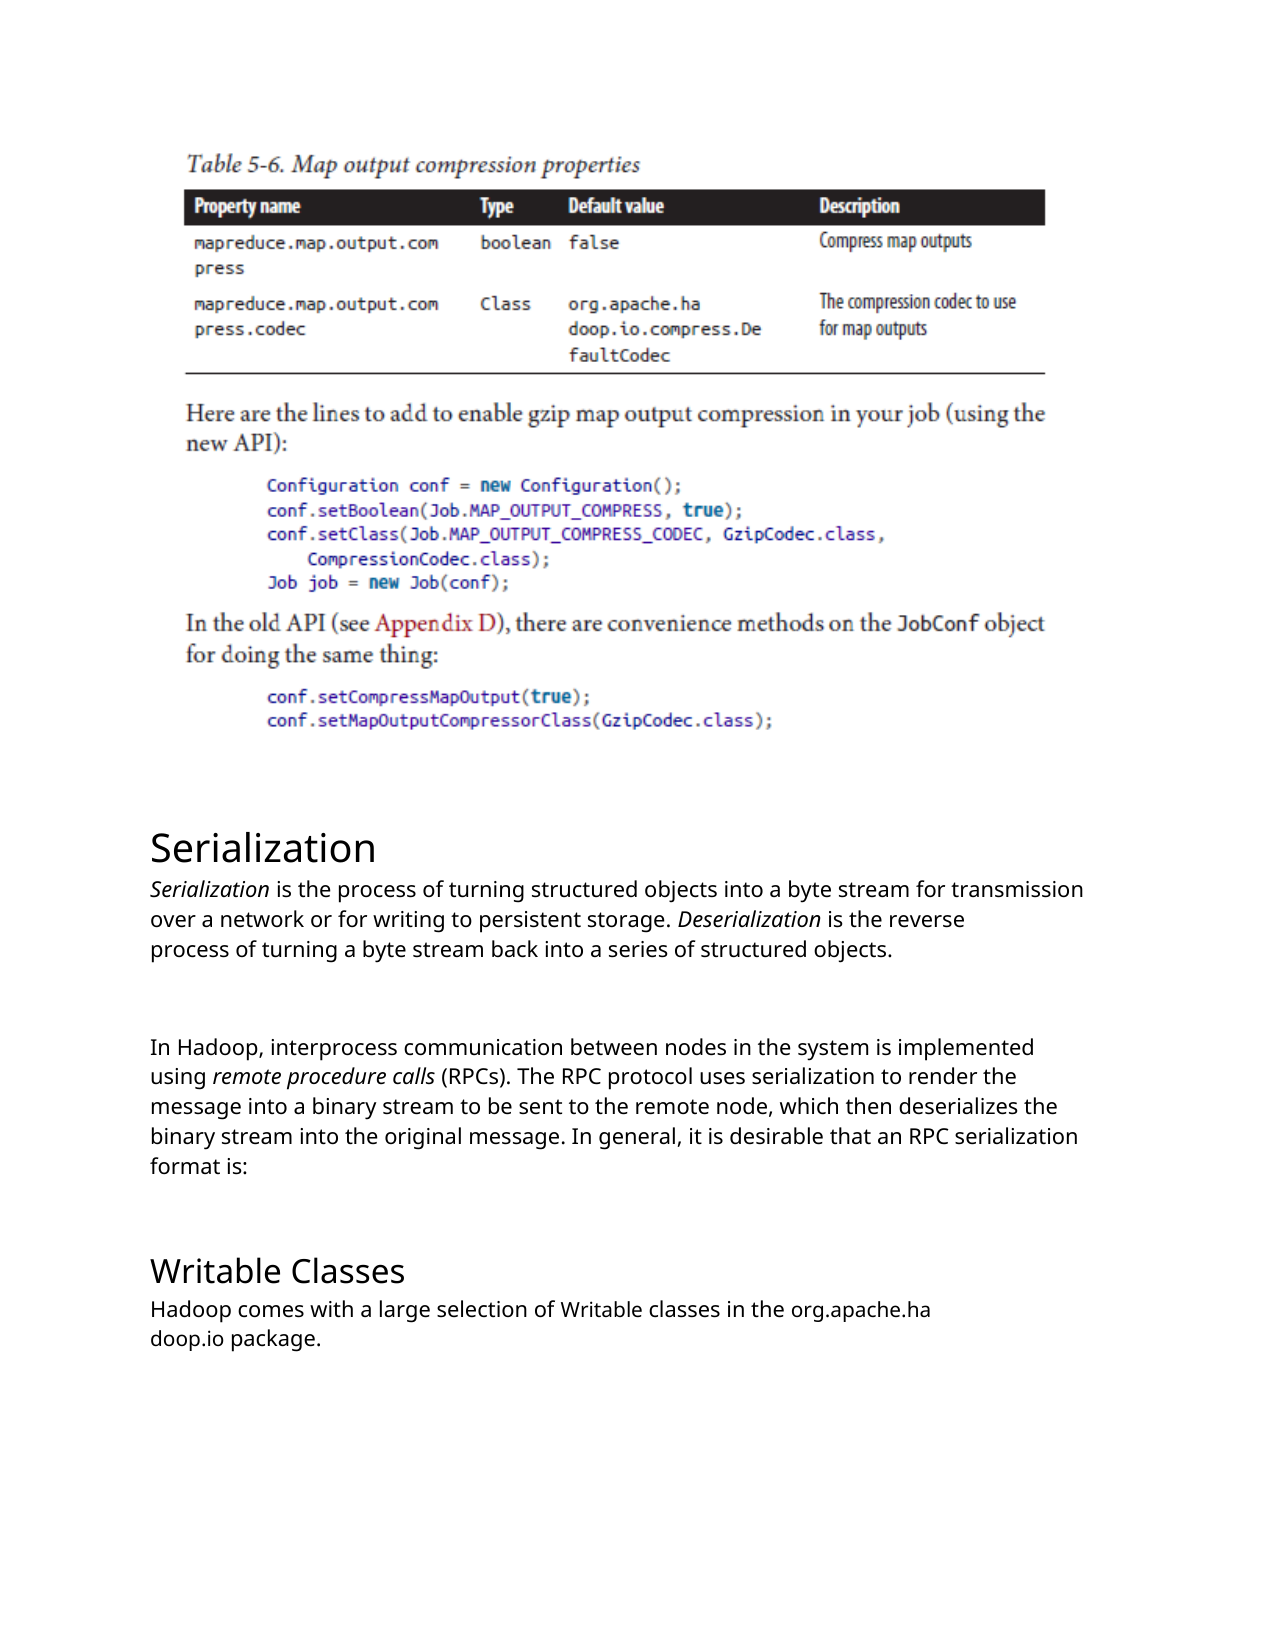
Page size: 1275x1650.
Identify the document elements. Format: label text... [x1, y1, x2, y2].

text doop.io package. [150, 1323, 1125, 1353]
text Serialization [150, 820, 1125, 874]
text In Hadoop, interprocess communication between nodes in the system is implemented [150, 1031, 1125, 1061]
text Serialization is the process of turning structured objects into a byte stream for transmission [150, 874, 1125, 904]
text Writable Classes [150, 1248, 1125, 1293]
text using remote procedure calls (RPCs). The RPC protocol uses serialization to render the [150, 1061, 1125, 1091]
picture [150, 150, 1086, 755]
text message into a binary stream to be sent to the remote node, which then deserializes the [150, 1091, 1125, 1121]
text binary stream into the original message. In general, it is desirable that an RPC serialization [150, 1121, 1125, 1151]
text over a network or for writing to persistent storage. Deserialization is the reverse [150, 904, 1125, 934]
text format is: [150, 1151, 1125, 1180]
text process of turning a byte stream back into a series of structured objects. [150, 934, 1125, 964]
text Hadoop comes with a large selection of Writable classes in the org.apache.ha [150, 1293, 1125, 1323]
